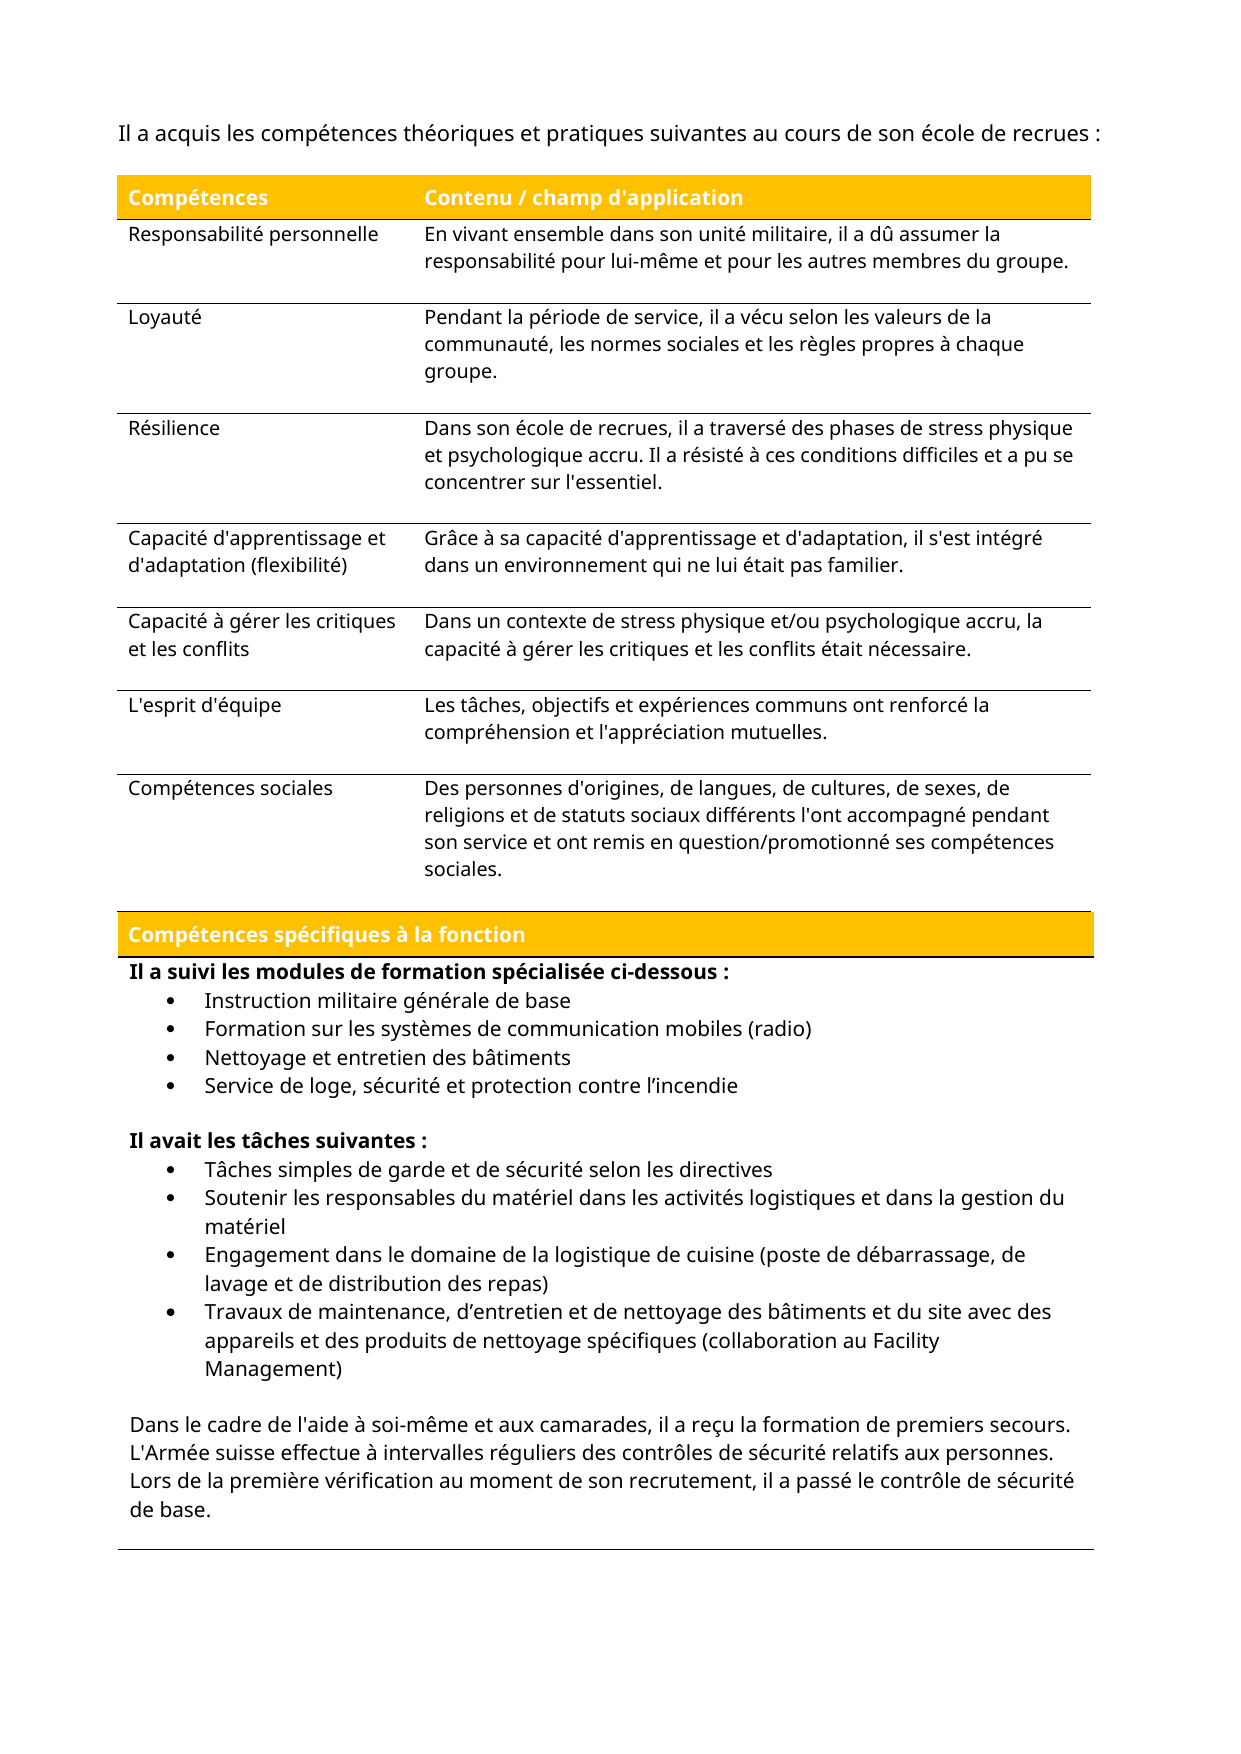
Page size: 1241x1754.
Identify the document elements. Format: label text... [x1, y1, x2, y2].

table_cell Les tâches, objectifs et expériences communs ont renforcé la compréhension et l'appréciation mutuelles. [413, 691, 1091, 774]
table_cell En vivant ensemble dans son unité militaire, il a dû assumer la responsabilité pour lui-même et pour les autres membres du groupe. [413, 220, 1091, 302]
table_cell Grâce à sa capacité d'apprentissage et d'adaptation, il s'est intégré dans un environnement qui ne lui était pas familier. [413, 524, 1091, 607]
table_cell Dans son école de recrues, il a traversé des phases de stress physique et psychologique accru. Il a résisté à ces conditions difficiles et a pu se concentrer sur l'essentiel. [413, 414, 1091, 523]
table_header Compétences [117, 175, 413, 219]
text Il a acquis les compétences théoriques et pratiques suivantes au cours de son école de recrues : [118, 118, 1122, 148]
table_cell Dans un contexte de stress physique et/ou psychologique accru, la capacité à gérer les critiques et les conflits était nécessaire. [413, 608, 1091, 690]
table_cell Responsabilité personnelle [117, 220, 413, 302]
table_cell Loyauté [117, 304, 413, 413]
table_cell Capacité à gérer les critiques et les conflits [117, 608, 413, 690]
table_cell Capacité d'apprentissage et d'adaptation (flexibilité) [117, 524, 413, 607]
table_cell Compétences sociales [117, 775, 413, 911]
table_header Compétences spécifiques à la fonction [118, 912, 1094, 956]
table_cell Des personnes d'origines, de langues, de cultures, de sexes, de religions et de statuts sociaux différents l'ont accompagné pendant son service et ont remis en question/promotionné ses compétences sociales. [413, 775, 1091, 911]
table_cell Pendant la période de service, il a vécu selon les valeurs de la communauté, les normes sociales et les règles propres à chaque groupe. [413, 304, 1091, 413]
table_cell Il a suivi les modules de formation spécialisée ci-dessous : Instruction militaire générale de base Formation sur les systèmes de communication mobiles (radio) Nettoyage et entretien des bâtiments Service de loge, sécurité et protection contre l’incendie Il avait les tâches suivantes : Tâches simples de garde et de sécurité selon les directives Soutenir les responsables du matériel dans les activités logistiques et dans la gestion du matériel Engagement dans le domaine de la logistique de cuisine (poste de débarrassage, de lavage et de distribution des repas) Travaux de maintenance, d’entretien et de nettoyage des bâtiments et du site avec des appareils et des produits de nettoyage spécifiques (collaboration au Facility Management) Dans le cadre de l'aide à soi-même et aux camarades, il a reçu la formation de premiers secours. L'Armée suisse effectue à intervalles réguliers des contrôles de sécurité relatifs aux personnes. Lors de la première vérification au moment de son recrutement, il a passé le contrôle de sécurité de base. [118, 958, 1094, 1548]
table_header Contenu / champ d'application [413, 175, 1091, 219]
table_cell Résilience [117, 414, 413, 523]
table_cell L'esprit d'équipe [117, 691, 413, 774]
